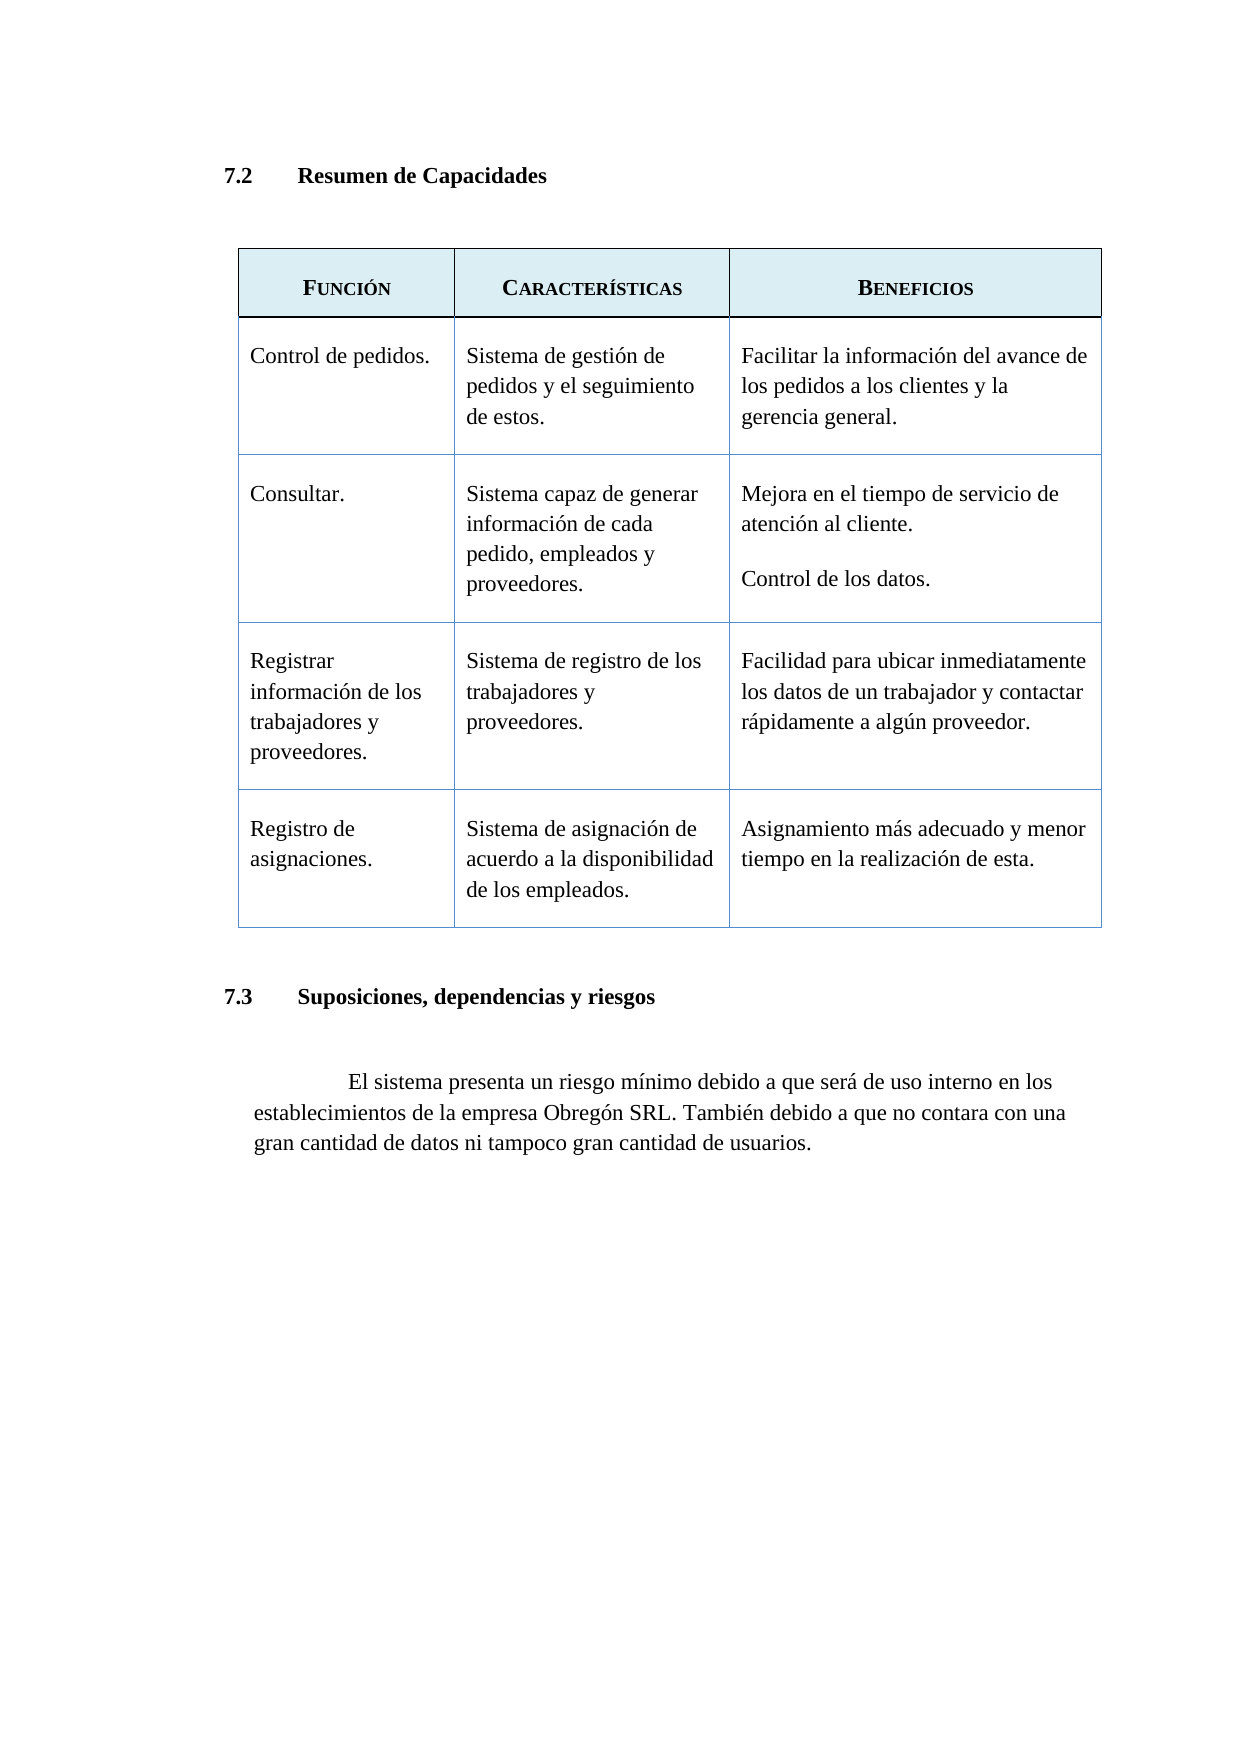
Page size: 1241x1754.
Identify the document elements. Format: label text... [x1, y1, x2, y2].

list Suposiciones, dependencias y riesgos [224, 983, 1090, 1009]
table_header Características [455, 249, 729, 316]
table_header Beneficios [730, 249, 1101, 316]
table_cell Sistema de registro de los trabajadores y proveedores. [455, 623, 729, 789]
list Resumen de Capacidades [224, 162, 1090, 189]
table_cell Registrar información de los trabajadores y proveedores. [239, 623, 454, 789]
table_cell Control de pedidos. [239, 318, 454, 454]
table_header Función [239, 249, 454, 316]
table_cell Sistema de gestión de pedidos y el seguimiento de estos. [455, 318, 729, 454]
table_cell Asignamiento más adecuado y menor tiempo en la realización de esta. [730, 790, 1101, 927]
table_cell Facilidad para ubicar inmediatamente los datos de un trabajador y contactar rápidamente a algún proveedor. [730, 623, 1101, 789]
table_cell Mejora en el tiempo de servicio de atención al cliente. Control de los datos. [730, 455, 1101, 622]
text El sistema presenta un riesgo mínimo debido a que será de uso interno en los establecimientos de la empresa Obregón SRL. También debido a que no contara con una gran cantidad de datos ni tampoco gran cantidad de usuarios. [253, 1068, 1090, 1155]
table_cell Facilitar la información del avance de los pedidos a los clientes y la gerencia general. [730, 318, 1101, 454]
table_cell Registro de asignaciones. [239, 790, 454, 927]
table_cell Consultar. [239, 455, 454, 622]
table_cell Sistema de asignación de acuerdo a la disponibilidad de los empleados. [455, 790, 729, 927]
table_cell Sistema capaz de generar información de cada pedido, empleados y proveedores. [455, 455, 729, 622]
